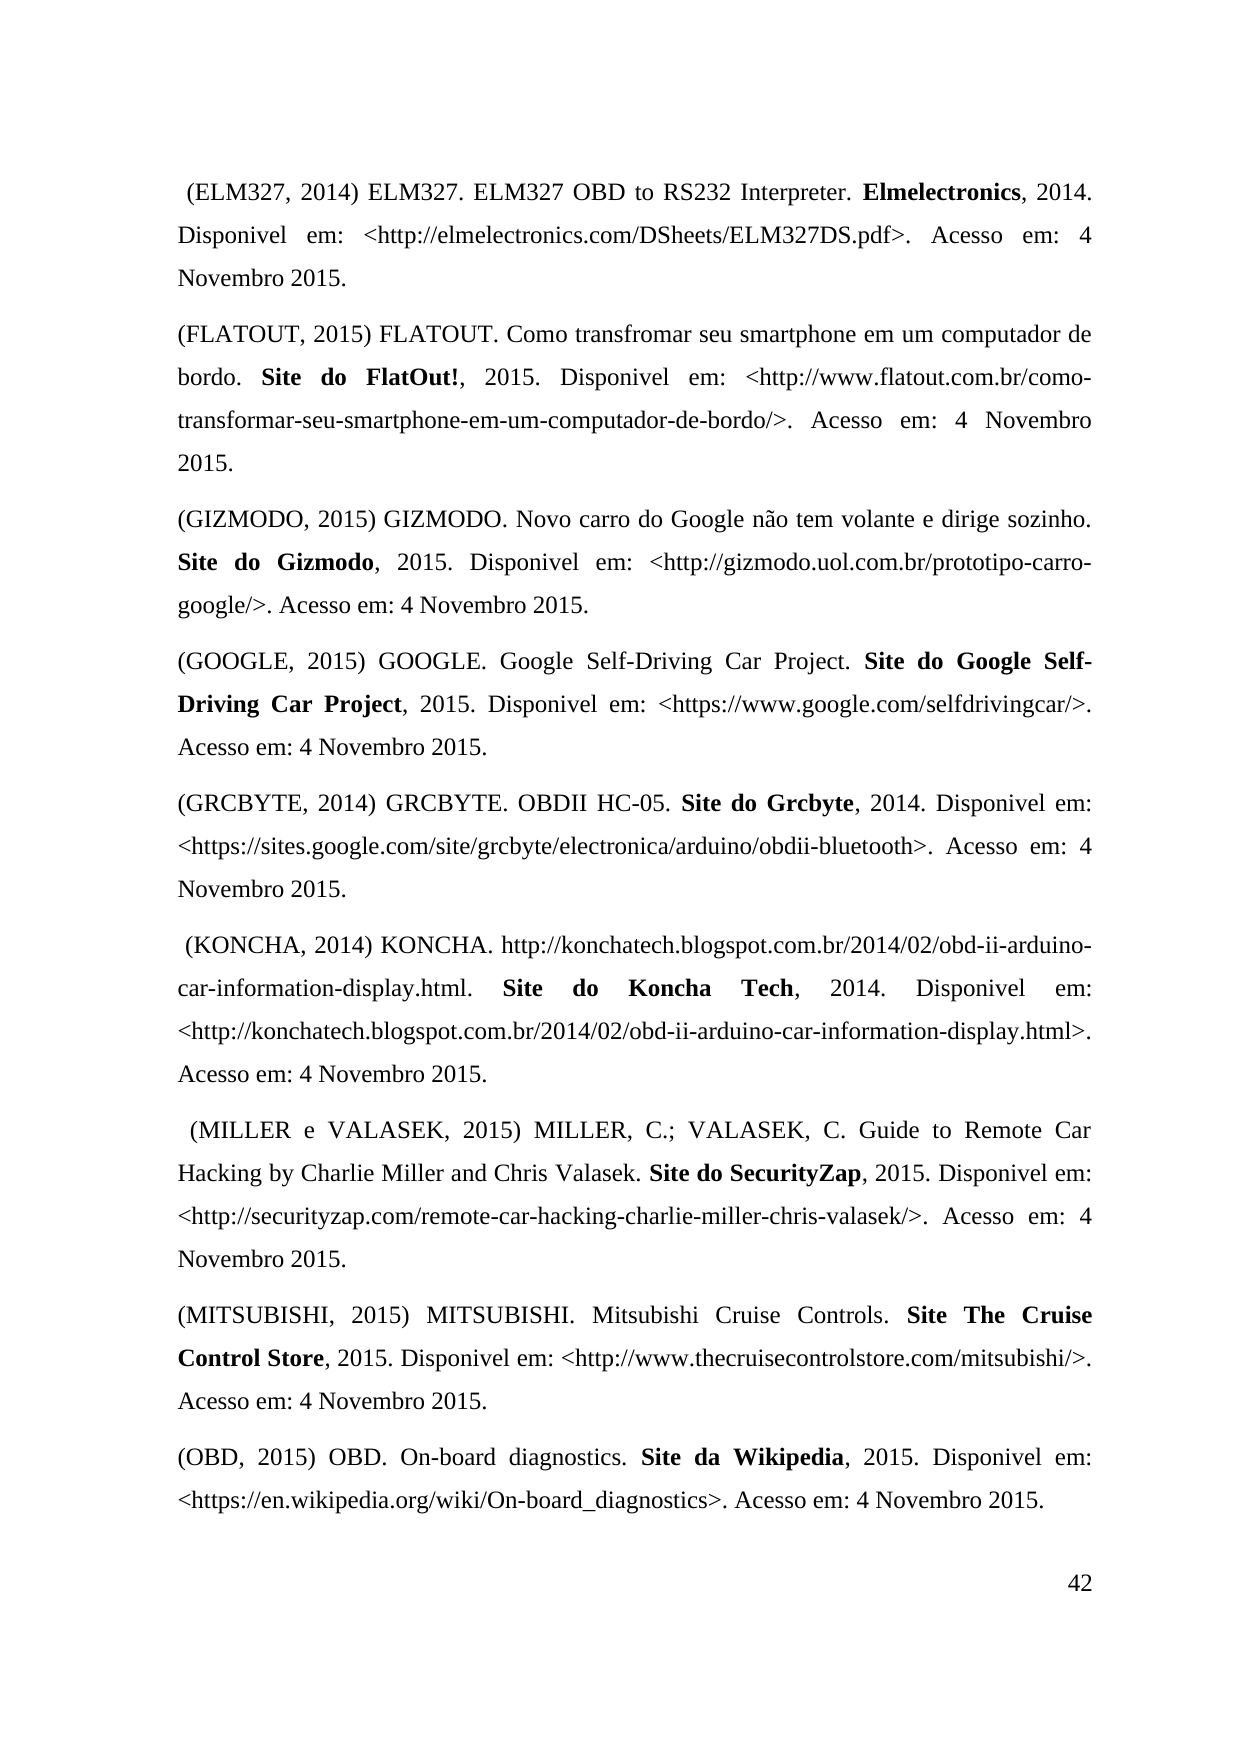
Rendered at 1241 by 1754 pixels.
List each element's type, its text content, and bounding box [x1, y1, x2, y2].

text (MILLER e VALASEK, 2015) MILLER, C.; VALASEK, C. Guide to Remote Car Hacking by Charlie Miller and Chris Valasek. Site do SecurityZap, 2015. Disponivel em: <http://securityzap.com/remote-car-hacking-charlie-miller-chris-valasek/>. Acesso em: 4 Novembro 2015. [177, 1115, 1092, 1273]
text (GIZMODO, 2015) GIZMODO. Novo carro do Google não tem volante e dirige sozinho. Site do Gizmodo, 2015. Disponivel em: <http://gizmodo.uol.com.br/prototipo-carro-google/>. Acesso em: 4 Novembro 2015. [177, 504, 1092, 619]
text (KONCHA, 2014) KONCHA. http://konchatech.blogspot.com.br/2014/02/obd-ii-arduino-car-information-display.html. Site do Koncha Tech, 2014. Disponivel em: <http://konchatech.blogspot.com.br/2014/02/obd-ii-arduino-car-information-display.html>. Acesso em: 4 Novembro 2015. [177, 930, 1092, 1088]
text (ELM327, 2014) ELM327. ELM327 OBD to RS232 Interpreter. Elmelectronics, 2014. Disponivel em: <http://elmelectronics.com/DSheets/ELM327DS.pdf>. Acesso em: 4 Novembro 2015. [177, 177, 1092, 292]
text (GRCBYTE, 2014) GRCBYTE. OBDII HC-05. Site do Grcbyte, 2014. Disponivel em: <https://sites.google.com/site/grcbyte/electronica/arduino/obdii-bluetooth>. Acesso em: 4 Novembro 2015. [177, 788, 1092, 903]
text (GOOGLE, 2015) GOOGLE. Google Self-Driving Car Project. Site do Google Self-Driving Car Project, 2015. Disponivel em: <https://www.google.com/selfdrivingcar/>. Acesso em: 4 Novembro 2015. [177, 646, 1092, 761]
text (OBD, 2015) OBD. On-board diagnostics. Site da Wikipedia, 2015. Disponivel em: <https://en.wikipedia.org/wiki/On-board_diagnostics>. Acesso em: 4 Novembro 2015. [177, 1442, 1092, 1513]
text (MITSUBISHI, 2015) MITSUBISHI. Mitsubishi Cruise Controls. Site The Cruise Control Store, 2015. Disponivel em: <http://www.thecruisecontrolstore.com/mitsubishi/>. Acesso em: 4 Novembro 2015. [177, 1300, 1092, 1415]
text (FLATOUT, 2015) FLATOUT. Como transfromar seu smartphone em um computador de bordo. Site do FlatOut!, 2015. Disponivel em: <http://www.flatout.com.br/como-transformar-seu-smartphone-em-um-computador-de-bordo/>. Acesso em: 4 Novembro 2015. [177, 319, 1092, 477]
